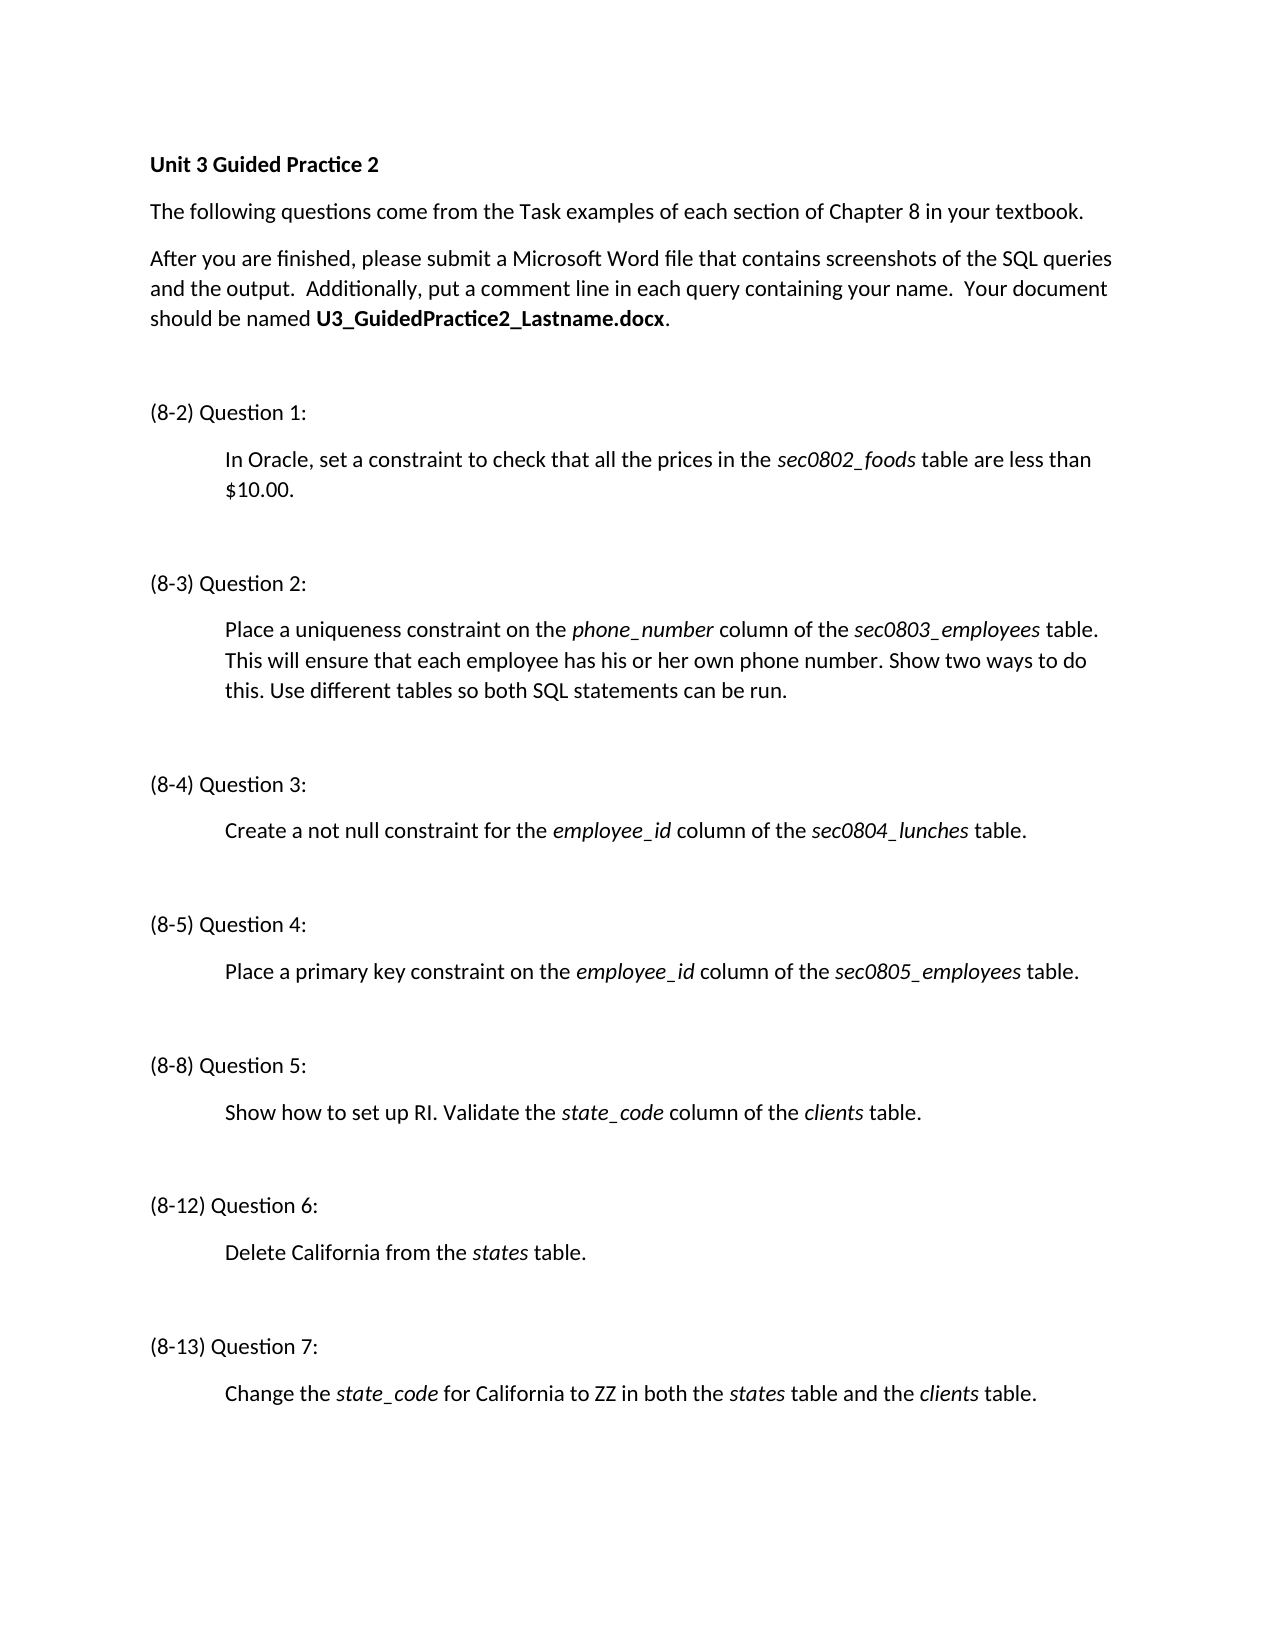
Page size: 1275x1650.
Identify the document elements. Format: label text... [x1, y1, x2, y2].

text Delete California from the states table. [150, 1238, 1125, 1267]
text Place a uniqueness constraint on the phone_number column of the sec0803_employees table. This will ensure that each employee has his or her own phone number. Show two ways to do this. Use different tables so both SQL statements can be run. [225, 616, 1125, 704]
text (8-13) Question 7: [150, 1332, 1125, 1360]
text The following questions come from the Task examples of each section of Chapter 8 in your textbook. [150, 197, 1125, 225]
text (8-12) Question 6: [150, 1192, 1125, 1220]
text (8-5) Question 4: [150, 910, 1125, 938]
text Show how to set up RI. Validate the state_code column of the clients table. [150, 1098, 1125, 1126]
text (8-2) Question 1: [150, 398, 1125, 426]
text (8-3) Question 2: [150, 569, 1125, 597]
text Change the state_code for California to ZZ in both the states table and the clients table. [225, 1379, 1125, 1407]
text (8-8) Question 5: [150, 1051, 1125, 1079]
text After you are finished, please submit a Microsoft Word file that contains screenshots of the SQL queries and the output. Additionally, put a comment line in each query containing your name. Your document should be named U3_GuidedPractice2_Lastname.docx. [150, 244, 1125, 332]
text Create a not null constraint for the employee_id column of the sec0804_lunches table. [150, 817, 1125, 845]
text Unit 3 Guided Practice 2 [150, 150, 1125, 178]
text In Oracle, set a constraint to check that all the prices in the sec0802_foods table are less than $10.00. [225, 445, 1125, 503]
text (8-4) Question 3: [150, 770, 1125, 798]
text Place a primary key constraint on the employee_id column of the sec0805_employees table. [150, 957, 1125, 985]
